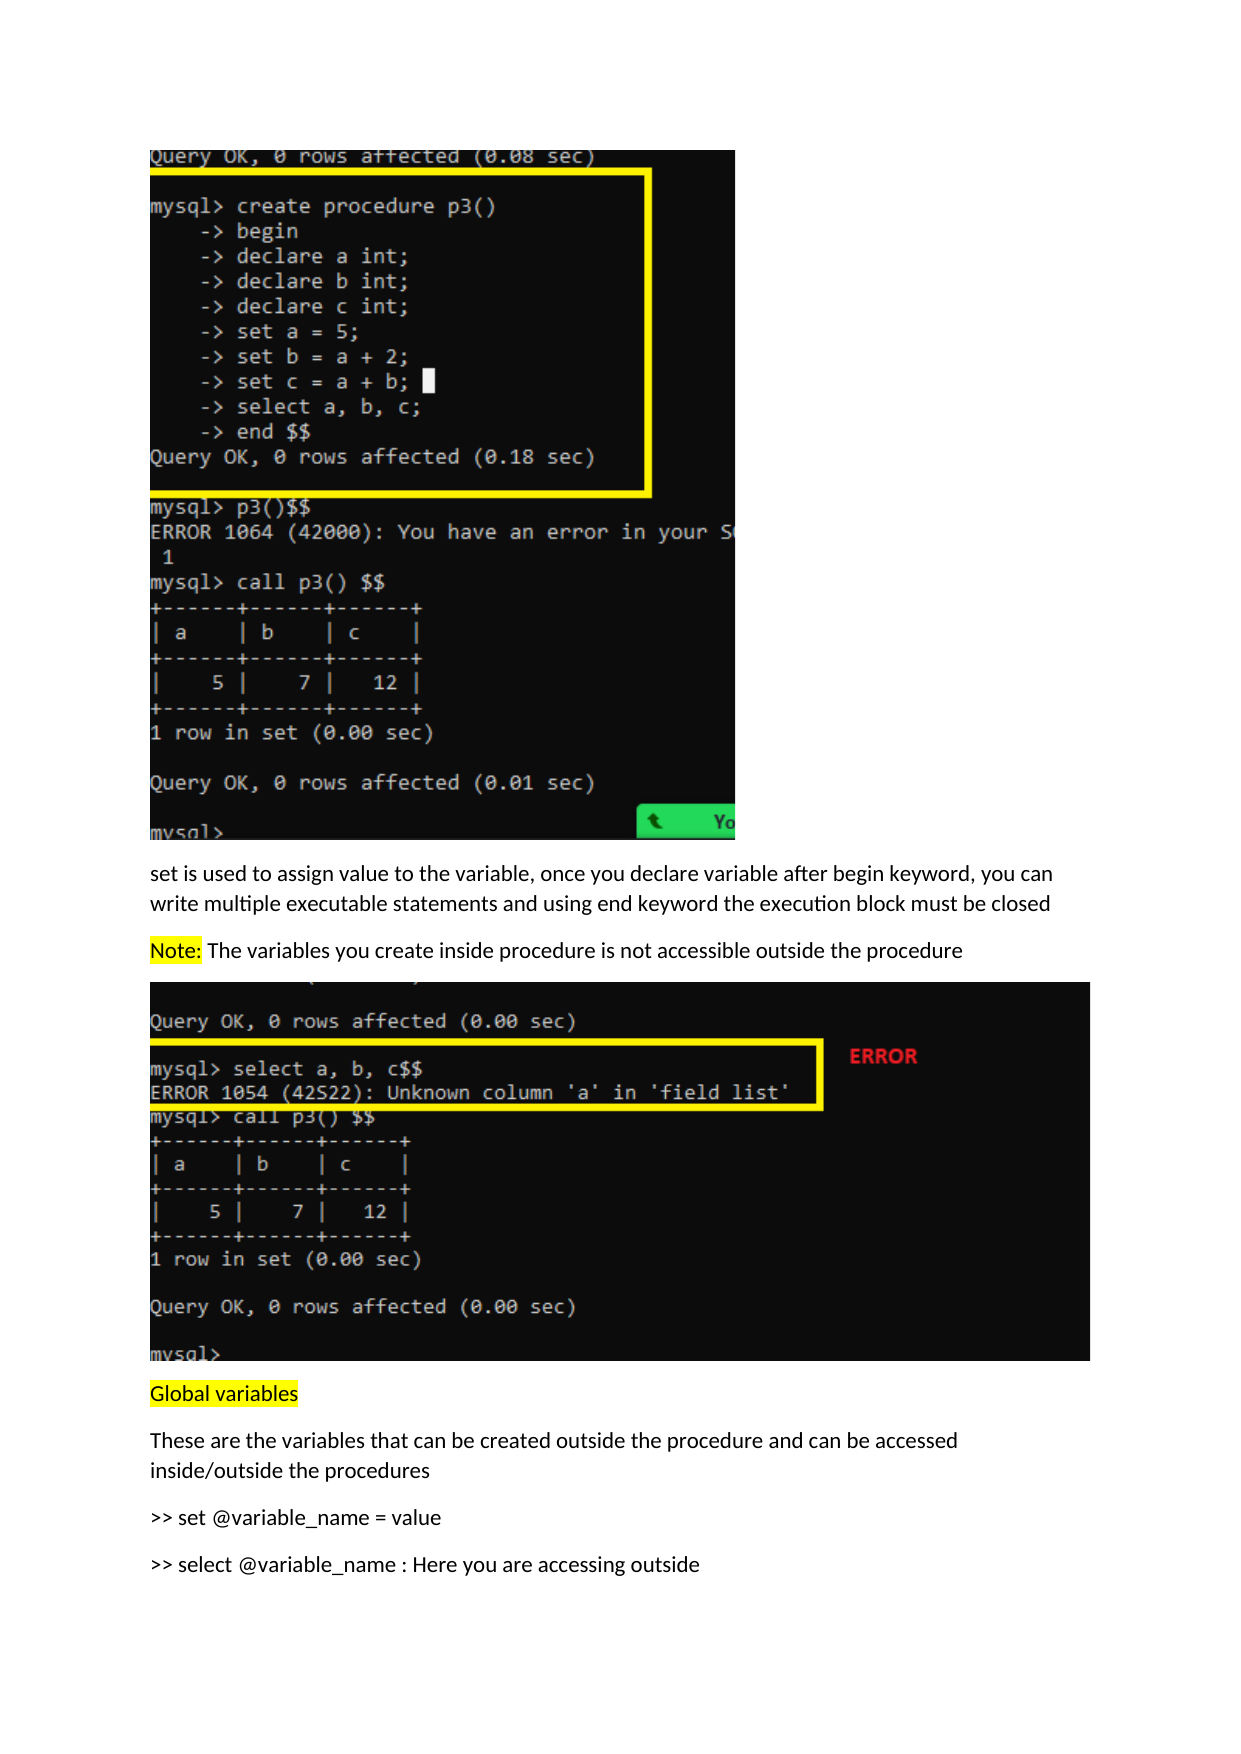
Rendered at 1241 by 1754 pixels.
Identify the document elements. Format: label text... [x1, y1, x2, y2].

text >> select @variable_name : Here you are accessing outside [150, 1550, 1090, 1578]
picture [150, 150, 736, 840]
text Global variables [150, 1379, 1090, 1407]
text >> set @variable_name = value [150, 1503, 1090, 1531]
text set is used to assign value to the variable, once you declare variable after begin keyword, you can write multiple executable statements and using end keyword the execution block must be closed [150, 859, 1090, 917]
text Note: The variables you create inside procedure is not accessible outside the procedure [202, 936, 1090, 964]
text These are the variables that can be created outside the procedure and can be accessed inside/outside the procedures [150, 1426, 1090, 1484]
picture [150, 982, 1091, 1361]
